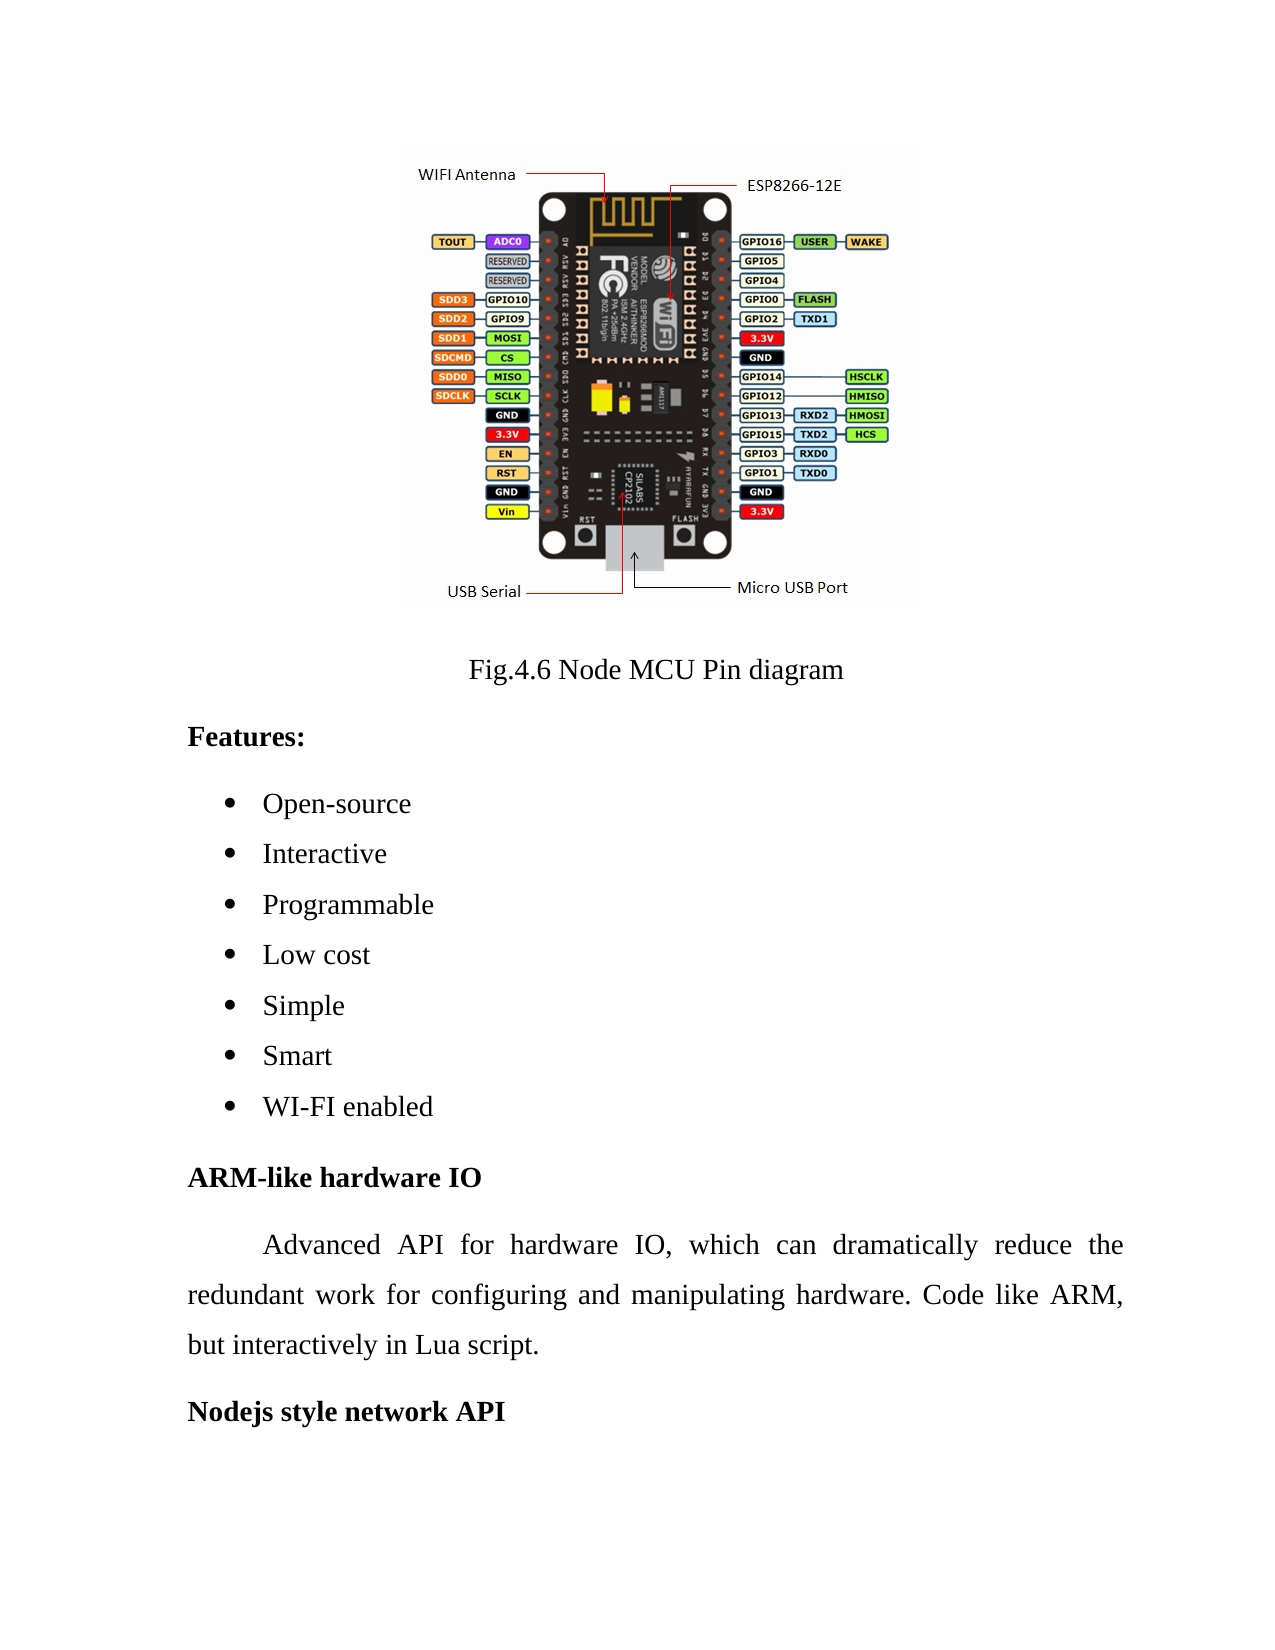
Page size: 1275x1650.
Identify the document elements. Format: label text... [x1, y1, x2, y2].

list Simple [225, 988, 1125, 1021]
list Smart [225, 1038, 1125, 1072]
text Fig.4.6 Node MCU Pin diagram [187, 652, 1125, 686]
picture [388, 150, 924, 622]
text Features: [187, 719, 1125, 753]
text Nodejs style network API [187, 1394, 1125, 1428]
list Interactive [225, 837, 1125, 870]
text Advanced API for hardware IO, which can dramatically reduce the redundant work for configuring and manipulating hardware. Code like ARM, but interactively in Lua script. [187, 1227, 1125, 1361]
list Open-source [225, 786, 1125, 820]
list Programmable [225, 887, 1125, 921]
text ARM-like hardware IO [187, 1160, 1125, 1193]
list WI-FI enabled [225, 1089, 1125, 1122]
list Low cost [225, 937, 1125, 971]
